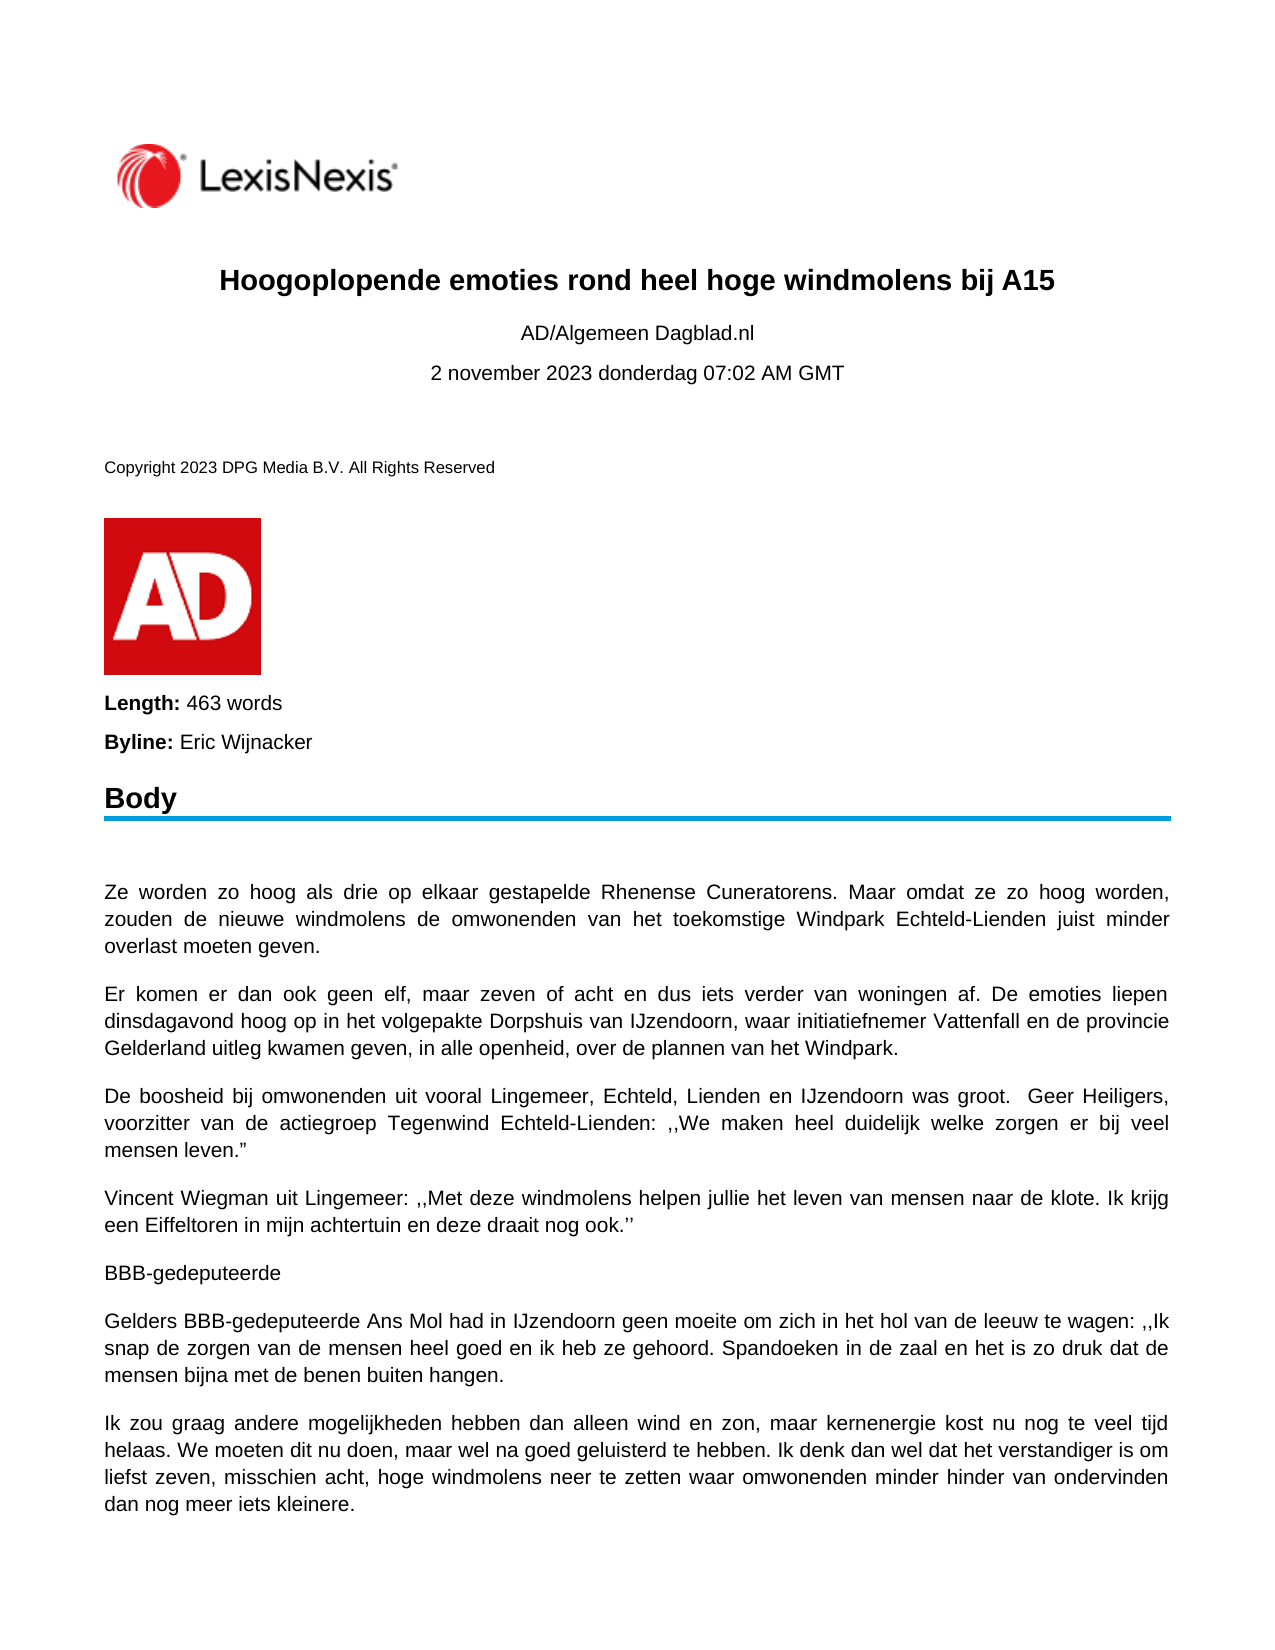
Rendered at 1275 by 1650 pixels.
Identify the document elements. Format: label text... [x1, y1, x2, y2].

text Body [104, 779, 1171, 814]
text Ze worden zo hoog als drie op elkaar gestapelde Rhenense Cuneratorens. Maar omdat ze zo hoog worden, zouden de nieuwe windmolens de omwonenden van het toekomstige Windpark Echteld-Lienden juist minder overlast moeten geven. [104, 877, 1171, 958]
text Ik zou graag andere mogelijkheden hebben dan alleen wind en zon, maar kernenergie kost nu nog te veel tijd helaas. We moeten dit nu doen, maar wel na goed geluisterd te hebben. Ik denk dan wel dat het verstandiger is om liefst zeven, misschien acht, hoge windmolens neer te zetten waar omwonenden minder hinder van ondervinden dan nog meer iets kleinere. [104, 1408, 1171, 1516]
text Length: 463 words [104, 687, 1171, 714]
text Gelders BBB-gedeputeerde Ans Mol had in IJzendoorn geen moeite om zich in het hol van de leeuw te wagen: ,,Ik snap de zorgen van de mensen heel goed en ik heb ze gehoord. Spandoeken in de zaal en het is zo druk dat de mensen bijna met de benen buiten hangen. [104, 1306, 1171, 1387]
text Copyright 2023 DPG Media B.V. All Rights Reserved [104, 426, 1171, 477]
text De boosheid bij omwonenden uit vooral Lingemeer, Echteld, Lienden en IJzendoorn was groot. Geer Heiligers, voorzitter van de actiegroep Tegenwind Echteld-Lienden: ,,We maken heel duidelijk welke zorgen er bij veel mensen leven.” [104, 1081, 1171, 1162]
picture [104, 144, 412, 208]
text 2 november 2023 donderdag 07:02 AM GMT [104, 357, 1171, 384]
subtitle Hoogoplopende emoties rond heel hoge windmolens bij A15 [104, 261, 1171, 297]
text Vincent Wiegman uit Lingemeer: ,,Met deze windmolens helpen jullie het leven van mensen naar de klote. Ik krijg een Eiffeltoren in mijn achtertuin en deze draait nog ook.’’ [104, 1183, 1171, 1237]
text Er komen er dan ook geen elf, maar zeven of acht en dus iets verder van woningen af. De emoties liepen dinsdagavond hoog op in het volgepakte Dorpshuis van IJzendoorn, waar initiatiefnemer Vattenfall en de provincie Gelderland uitleg kwamen geven, in alle openheid, over de plannen van het Windpark. [104, 979, 1171, 1060]
text AD/Algemeen Dagblad.nl [104, 318, 1171, 345]
text BBB-gedeputeerde [104, 1258, 1171, 1285]
picture [104, 518, 261, 675]
text Byline: Eric Wijnacker [104, 727, 1171, 754]
